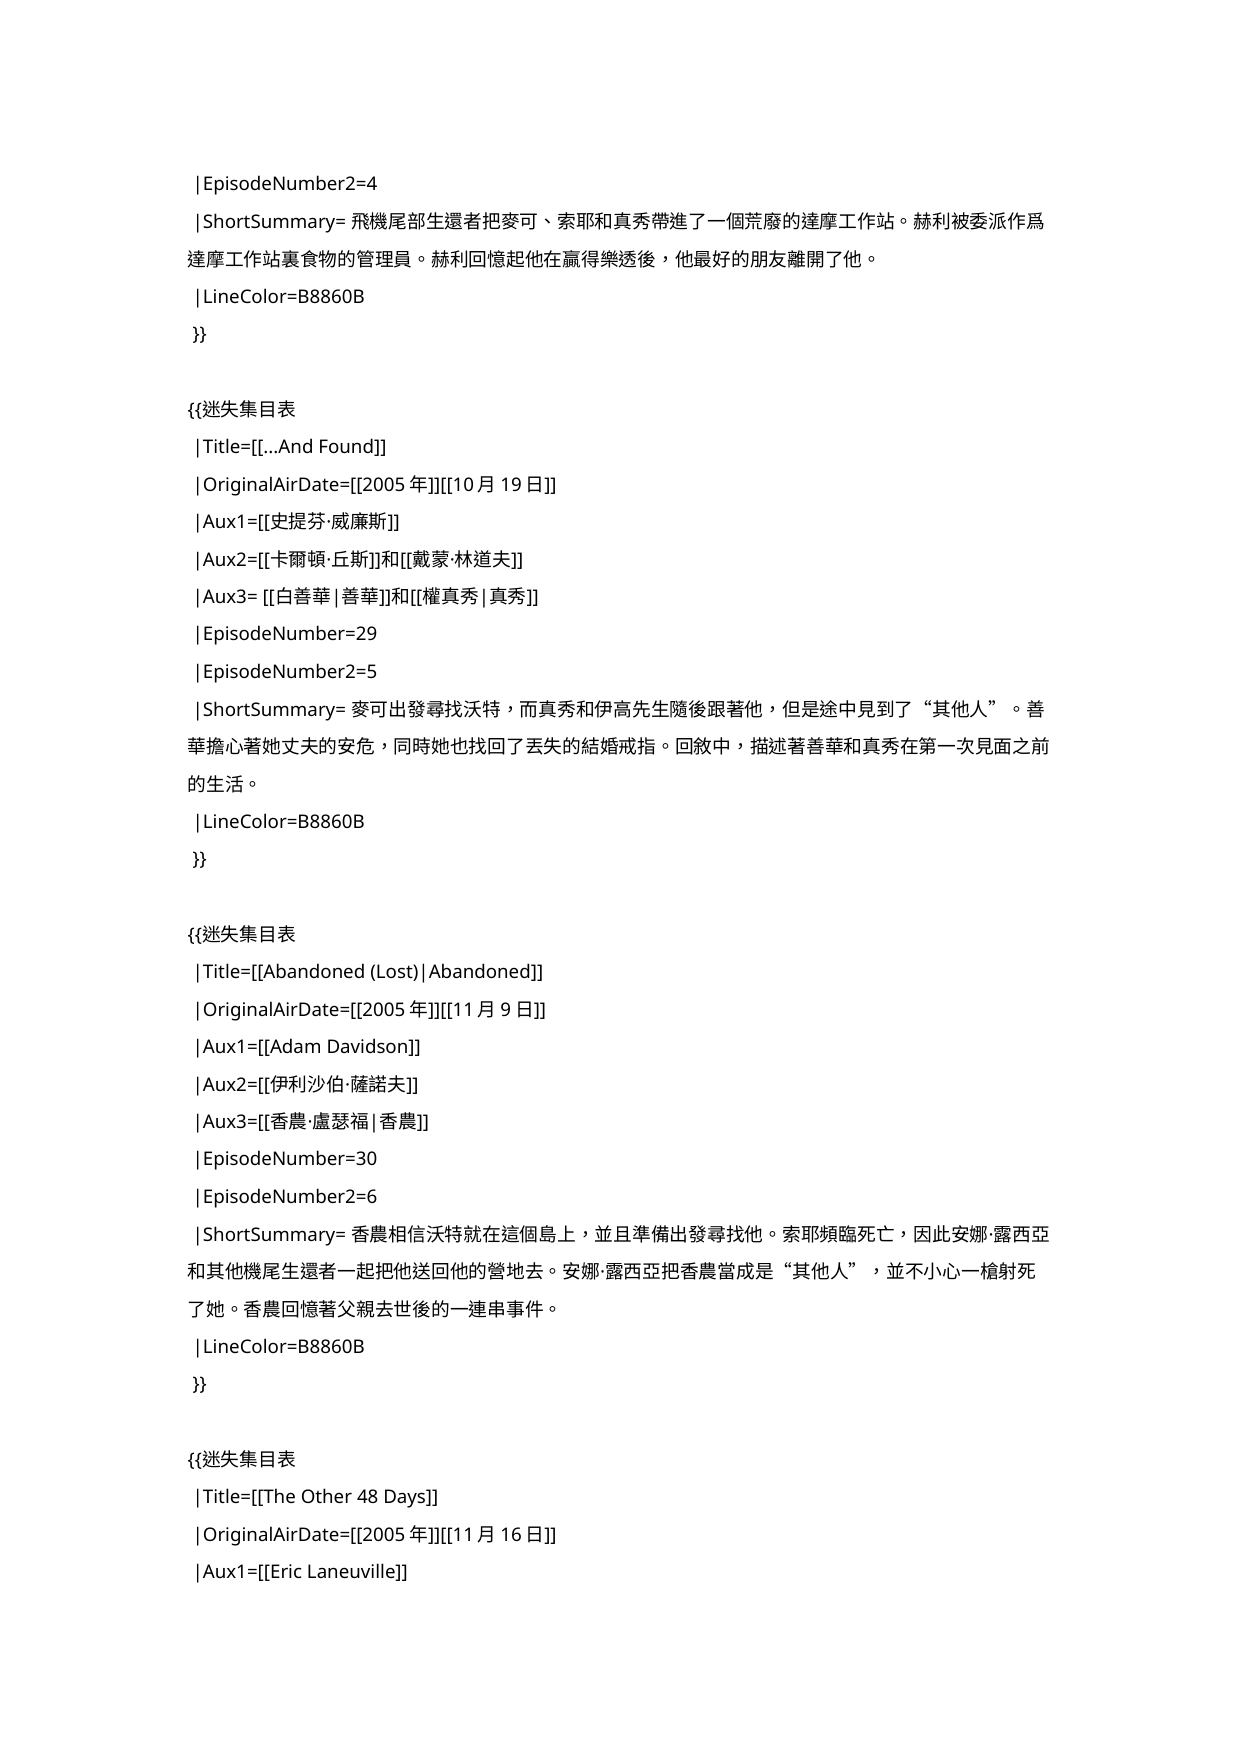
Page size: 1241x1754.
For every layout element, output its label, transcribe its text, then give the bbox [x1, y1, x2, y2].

text |Aux1=[[Eric Laneuville]] [187, 1552, 1053, 1589]
text |EpisodeNumber=30 [187, 1139, 1053, 1177]
text |Title=[[...And Found]] [187, 427, 1053, 464]
text |EpisodeNumber2=6 [187, 1177, 1053, 1214]
text |OriginalAirDate=[[2005年]][[11月9日]] [187, 989, 1053, 1027]
text |EpisodeNumber=29 [187, 614, 1053, 652]
text |Title=[[The Other 48 Days]] [187, 1477, 1053, 1514]
text |ShortSummary= 麥可出發尋找沃特，而真秀和伊高先生隨後跟著他，但是途中見到了“其他人”。善華擔心著她丈夫的安危，同時她也找回了丟失的結婚戒指。回敘中，描述著善華和真秀在第一次見面之前的生活。 [187, 689, 1053, 802]
text |Aux2=[[伊利沙伯·薩諾夫]] [187, 1064, 1053, 1102]
text |Title=[[Abandoned (Lost)|Abandoned]] [187, 952, 1053, 989]
text {{迷失集目表 [187, 1439, 1053, 1477]
text |Aux1=[[史提芬·威廉斯]] [187, 502, 1053, 539]
text |Aux2=[[卡爾頓·丘斯]]和[[戴蒙·林道夫]] [187, 539, 1053, 577]
text |EpisodeNumber2=4 [187, 164, 1053, 202]
text |ShortSummary= 飛機尾部生還者把麥可、索耶和真秀帶進了一個荒廢的達摩工作站。赫利被委派作爲達摩工作站裏食物的管理員。赫利回憶起他在贏得樂透後，他最好的朋友離開了他。 [187, 202, 1053, 277]
text |Aux3= [[白善華|善華]]和[[權真秀|真秀]] [187, 577, 1053, 614]
text |LineColor=B8860B [187, 802, 1053, 839]
text |OriginalAirDate=[[2005年]][[10月19日]] [187, 464, 1053, 502]
text |OriginalAirDate=[[2005年]][[11月16日]] [187, 1514, 1053, 1552]
text |EpisodeNumber2=5 [187, 652, 1053, 689]
text |LineColor=B8860B [187, 277, 1053, 314]
text }} [187, 314, 1053, 352]
text |Aux3=[[香農·盧瑟福|香農]] [187, 1102, 1053, 1139]
text {{迷失集目表 [187, 389, 1053, 427]
text |Aux1=[[Adam Davidson]] [187, 1027, 1053, 1064]
text }} [187, 839, 1053, 877]
text {{迷失集目表 [187, 914, 1053, 952]
text |LineColor=B8860B [187, 1327, 1053, 1364]
text }} [187, 1364, 1053, 1402]
text |ShortSummary= 香農相信沃特就在這個島上，並且準備出發尋找他。索耶頻臨死亡，因此安娜·露西亞和其他機尾生還者一起把他送回他的營地去。安娜·露西亞把香農當成是“其他人”，並不小心一槍射死了她。香農回憶著父親去世後的一連串事件。 [187, 1214, 1053, 1327]
